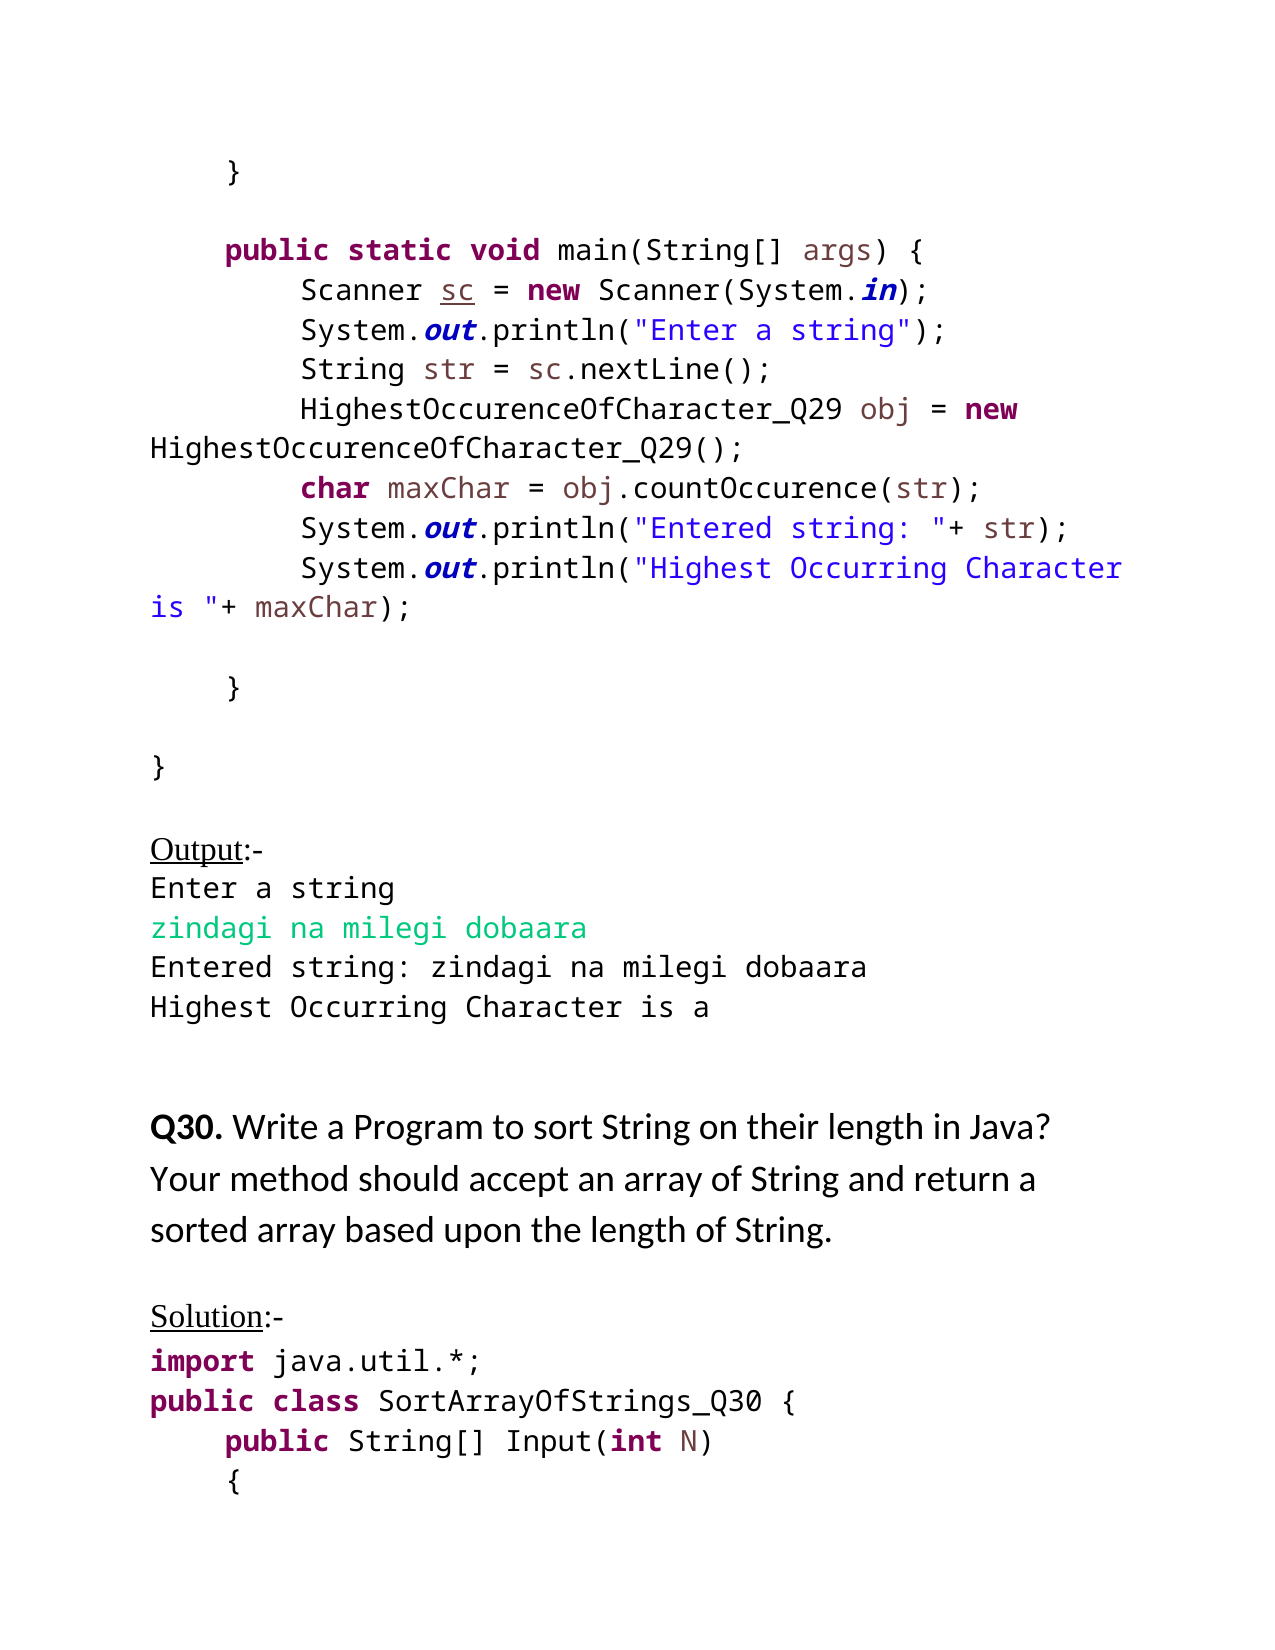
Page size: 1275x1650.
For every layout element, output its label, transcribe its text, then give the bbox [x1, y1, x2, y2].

text zindagi na milegi dobaara [150, 907, 1125, 947]
text char maxChar = obj.countOccurence(str); [150, 467, 1125, 507]
text import java.util.*; [150, 1341, 1125, 1380]
text System.out.println("Highest Occurring Character is "+ maxChar); [150, 547, 1125, 626]
text Scanner sc = new Scanner(System.in); [150, 269, 1125, 309]
text Q30. Write a Program to sort String on their length in Java? Your method should accept an array of String and return a sorted array based upon the length of String. [150, 1103, 1125, 1252]
text public String[] Input(int N) [150, 1420, 1125, 1459]
text System.out.println("Enter a string"); [150, 309, 1125, 348]
text Output:- [150, 829, 1125, 867]
text String str = sc.nextLine(); [150, 348, 1125, 388]
text Solution:- [150, 1296, 1125, 1335]
text System.out.println("Entered string: "+ str); [150, 507, 1125, 547]
text Enter a string [150, 867, 1125, 907]
text public static void main(String[] args) { [150, 229, 1125, 269]
text } [150, 745, 1125, 785]
text } [150, 150, 1125, 190]
text public class SortArrayOfStrings_Q30 { [150, 1380, 1125, 1420]
text { [150, 1459, 1125, 1499]
text HighestOccurenceOfCharacter_Q29 obj = new HighestOccurenceOfCharacter_Q29(); [150, 388, 1125, 467]
text } [150, 666, 1125, 706]
text Highest Occurring Character is a [150, 986, 1125, 1026]
text Entered string: zindagi na milegi dobaara [150, 947, 1125, 986]
